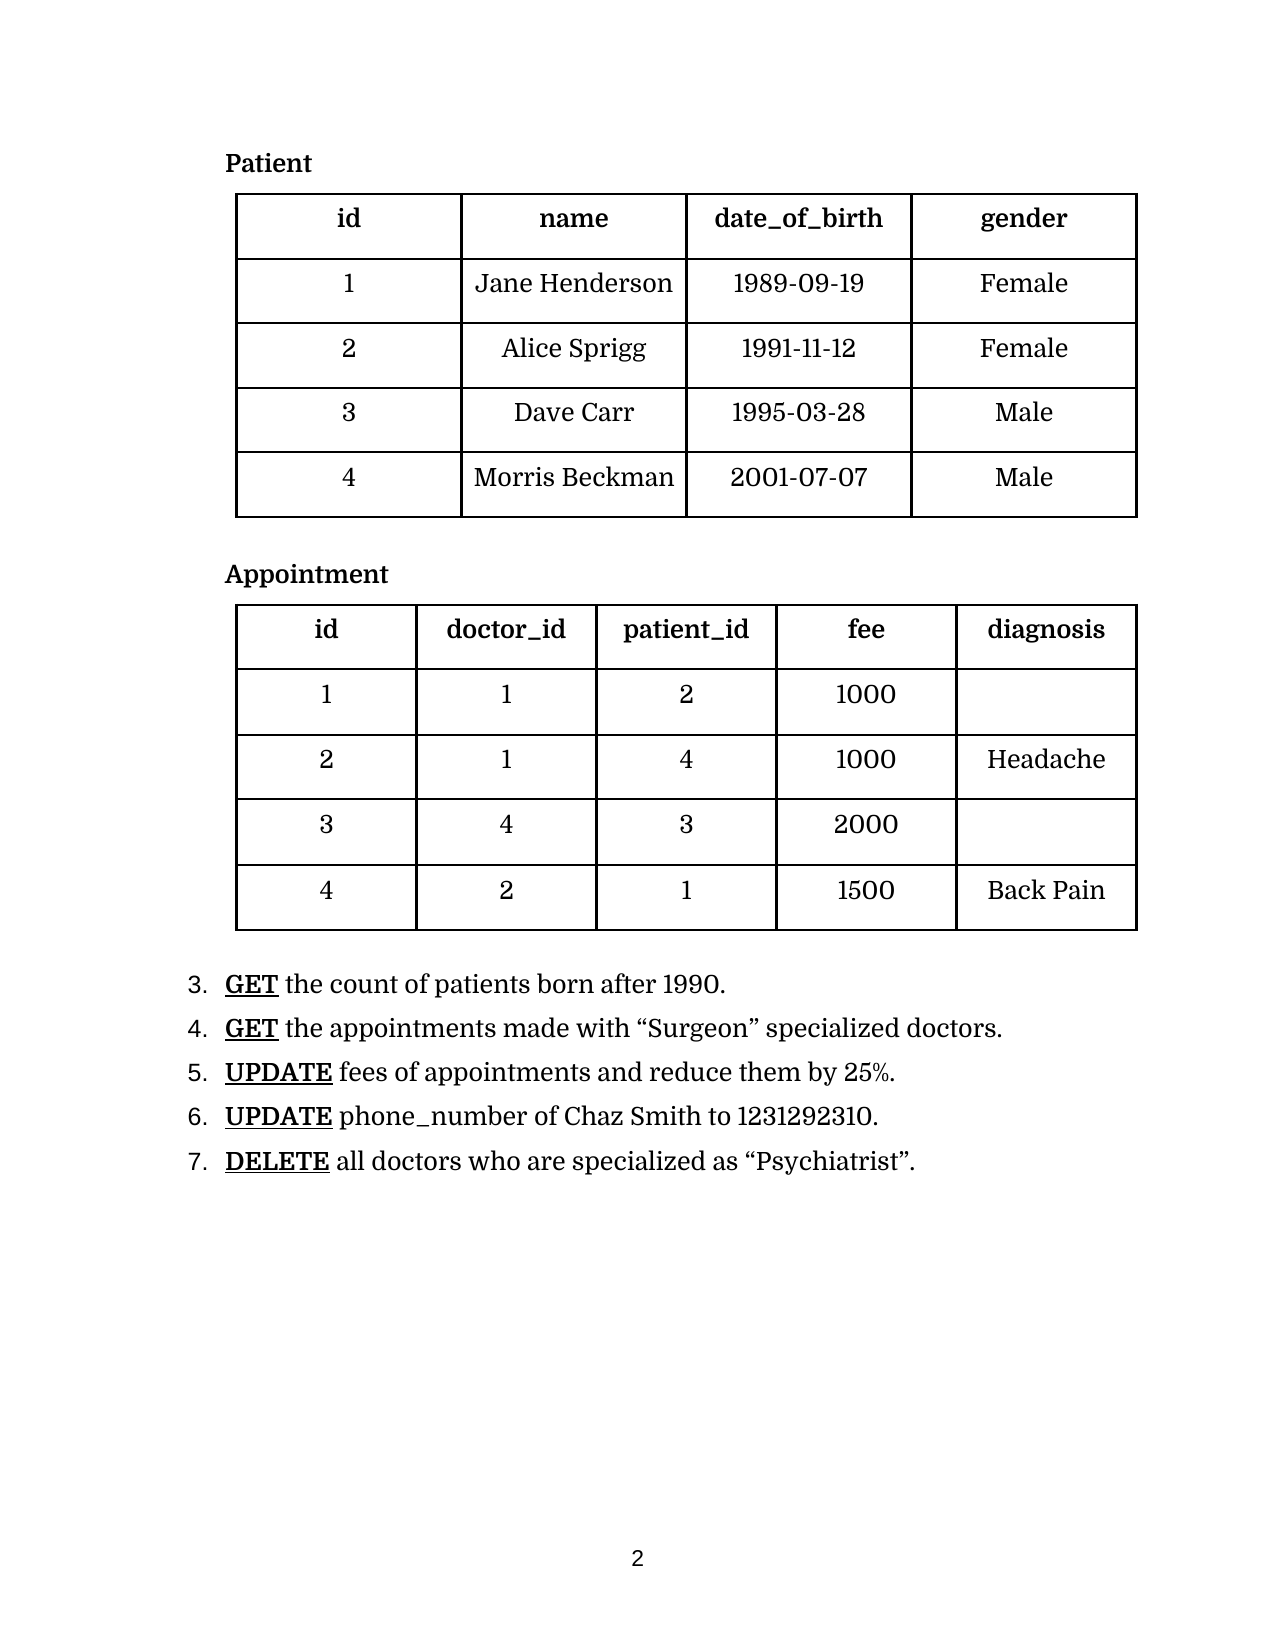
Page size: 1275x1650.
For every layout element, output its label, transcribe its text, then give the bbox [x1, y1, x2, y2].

table_cell 1 [238, 670, 415, 734]
table_cell Female [913, 260, 1135, 322]
table_cell Jane Henderson [463, 260, 685, 322]
table_cell Dave Carr [463, 389, 685, 451]
table_cell 1 [598, 866, 775, 929]
table_header name [463, 195, 685, 257]
table_cell 1 [418, 670, 595, 734]
table_cell 1500 [778, 866, 955, 929]
table_cell [958, 800, 1135, 864]
table_header date_of_birth [688, 195, 910, 257]
table_cell 3 [238, 800, 415, 864]
list GET the appointments made with “Surgeon” specialized doctors. [187, 1014, 1125, 1043]
list GET the count of patients born after 1990. [187, 970, 1125, 999]
text Patient [225, 150, 1125, 178]
text Appointment [225, 561, 1125, 589]
table_cell 3 [598, 800, 775, 864]
table_header id [238, 606, 415, 668]
table_cell 4 [238, 866, 415, 929]
table_cell Morris Beckman [463, 453, 685, 516]
table_cell 2 [598, 670, 775, 734]
table_cell 1000 [778, 736, 955, 798]
table_cell 2 [418, 866, 595, 929]
table_cell 1 [418, 736, 595, 798]
table_cell 1 [238, 260, 460, 322]
list DELETE all doctors who are specialized as “Psychiatrist”. [187, 1147, 1125, 1176]
table_header gender [913, 195, 1135, 257]
table_cell 2 [238, 736, 415, 798]
table_cell 4 [418, 800, 595, 864]
table_cell Male [913, 453, 1135, 516]
table_cell 4 [238, 453, 460, 516]
table_cell 2000 [778, 800, 955, 864]
table_cell 1000 [778, 670, 955, 734]
table_cell 2 [238, 324, 460, 387]
list UPDATE fees of appointments and reduce them by 25%. [187, 1058, 1125, 1088]
list UPDATE phone_number of Chaz Smith to 1231292310. [187, 1102, 1125, 1132]
table_cell Back Pain [958, 866, 1135, 929]
table_header id [238, 195, 460, 257]
table_cell 1991-11-12 [688, 324, 910, 387]
table_cell Headache [958, 736, 1135, 798]
table_header diagnosis [958, 606, 1135, 668]
table_header doctor_id [418, 606, 595, 668]
table_cell 1989-09-19 [688, 260, 910, 322]
table_cell Female [913, 324, 1135, 387]
table_cell 3 [238, 389, 460, 451]
table_cell 1995-03-28 [688, 389, 910, 451]
table_cell 4 [598, 736, 775, 798]
table_header fee [778, 606, 955, 668]
table_header patient_id [598, 606, 775, 668]
table_cell Male [913, 389, 1135, 451]
table_cell Alice Sprigg [463, 324, 685, 387]
table_cell [958, 670, 1135, 734]
table_cell 2001-07-07 [688, 453, 910, 516]
